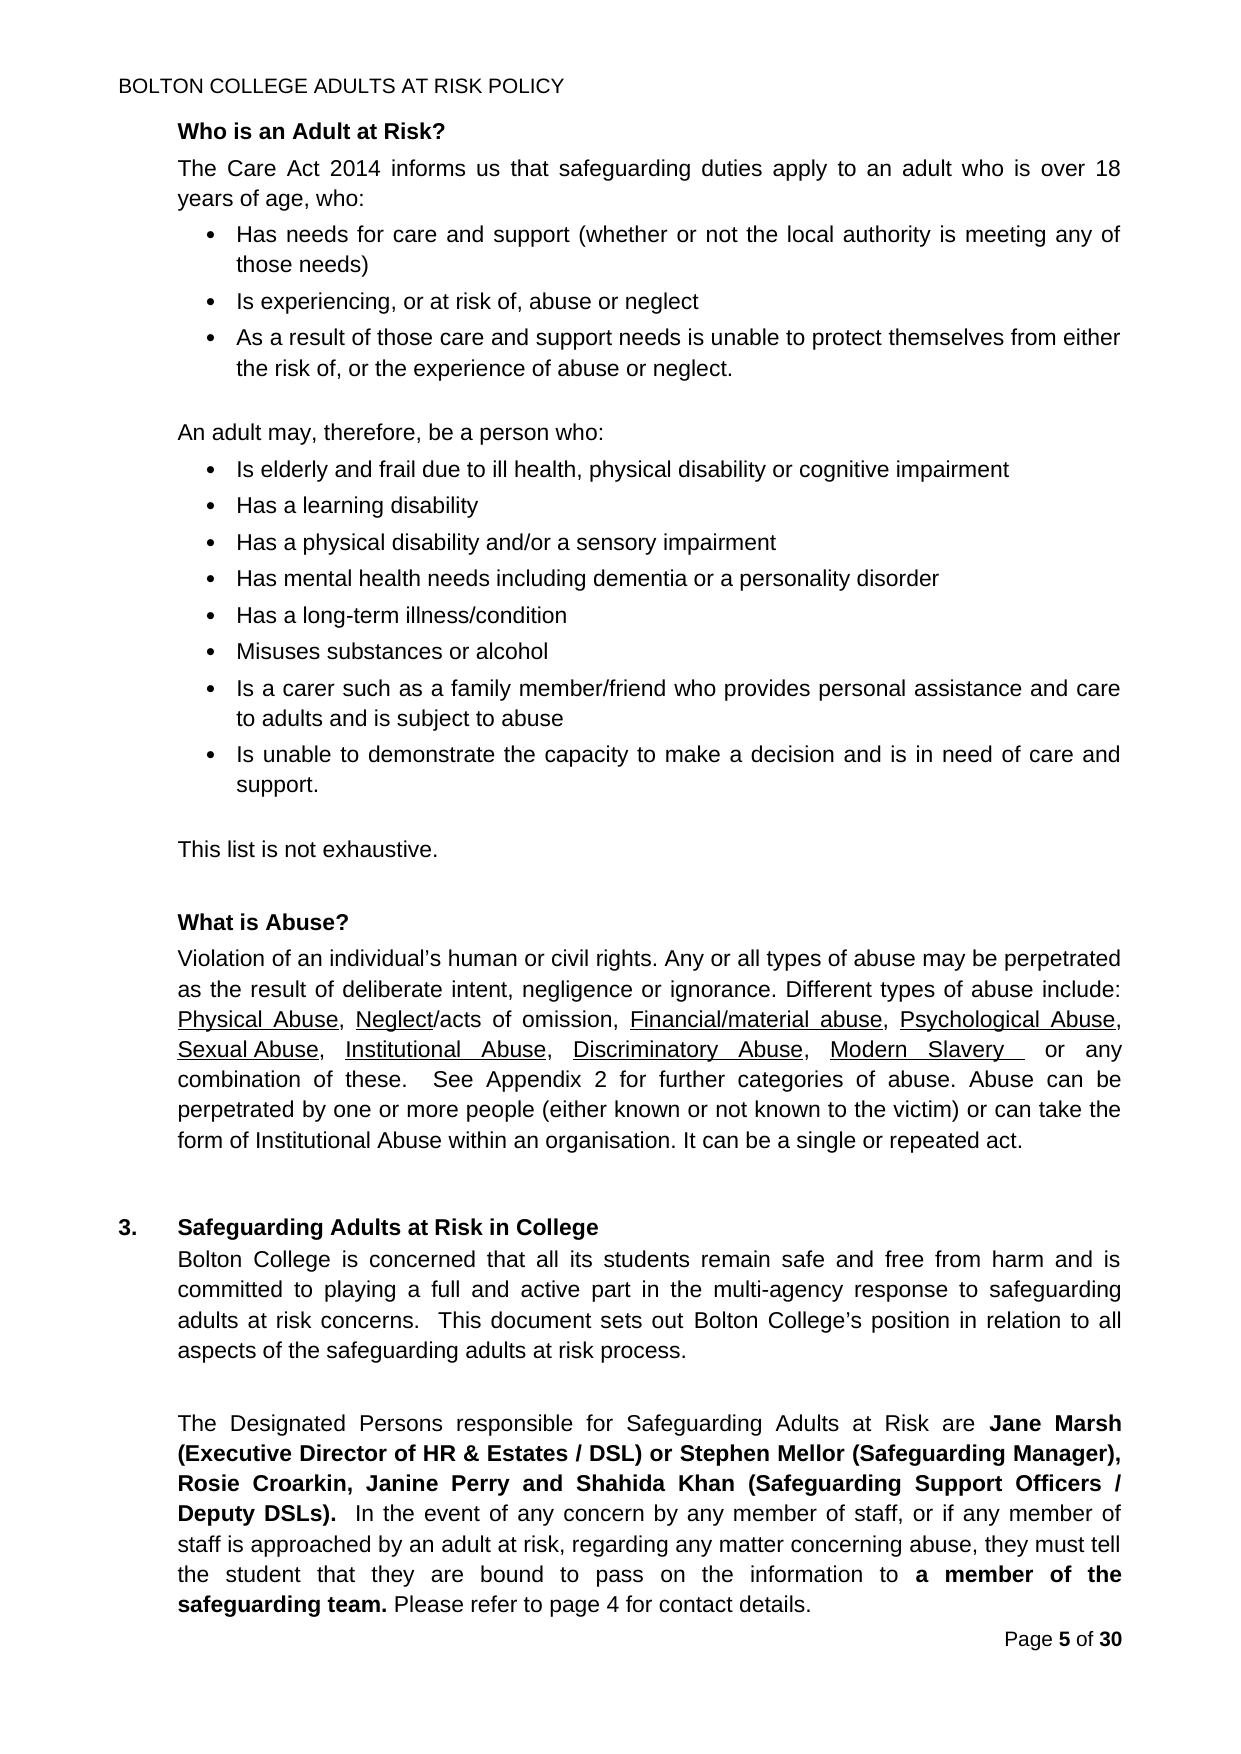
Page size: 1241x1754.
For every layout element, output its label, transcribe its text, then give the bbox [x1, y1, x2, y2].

text The Designated Persons responsible for Safeguarding Adults at Risk are Jane Marsh (Executive Director of HR & Estates / DSL) or Stephen Mellor (Safeguarding Manager), Rosie Croarkin, Janine Perry and Shahida Khan (Safeguarding Support Officers / Deputy DSLs). In the event of any concern by any member of staff, or if any member of staff is approached by an adult at risk, regarding any matter concerning abuse, they must tell the student that they are bound to pass on the information to a member of the safeguarding team. Please refer to page 4 for contact details. [177, 1410, 1122, 1617]
text Violation of an individual’s human or civil rights. Any or all types of abuse may be perpetrated as the result of deliberate intent, negligence or ignorance. Different types of abuse include: Physical Abuse, Neglect/acts of omission, Financial/material abuse, Psychological Abuse, Sexual Abuse, Institutional Abuse, Discriminatory Abuse, Modern Slavery or any combination of these. See Appendix 2 for further categories of abuse. Abuse can be perpetrated by one or more people (either known or not known to the victim) or can take the form of Institutional Abuse within an organisation. It can be a single or repeated act. [177, 945, 1122, 1153]
list Has a physical disability and/or a sensory impairment [207, 529, 1122, 555]
list Is experiencing, or at risk of, abuse or neglect [207, 288, 1122, 314]
subtitle Who is an Adult at Risk? [177, 118, 1122, 144]
list As a result of those care and support needs is unable to protect themselves from either the risk of, or the experience of abuse or neglect. [207, 324, 1122, 381]
subtitle Safeguarding Adults at Risk in College [118, 1213, 1122, 1240]
list Is unable to demonstrate the capacity to make a decision and is in need of care and support. [207, 741, 1122, 798]
subtitle What is Abuse? [177, 909, 1122, 935]
list Is elderly and frail due to ill health, physical disability or cognitive impairment [207, 456, 1122, 482]
text This list is not exhaustive. [177, 836, 1122, 862]
list Misuses substances or alcohol [207, 638, 1122, 664]
text The Care Act 2014 informs us that safeguarding duties apply to an adult who is over 18 years of age, who: [177, 154, 1122, 211]
list Is a carer such as a family member/friend who provides personal assistance and care to adults and is subject to abuse [207, 674, 1122, 731]
list Has needs for care and support (whether or not the local authority is meeting any of those needs) [207, 221, 1122, 278]
list Has a long-term illness/condition [207, 602, 1122, 628]
text An adult may, therefore, be a person who: [177, 419, 1122, 446]
list Has mental health needs including dementia or a personality disorder [207, 565, 1122, 591]
list Has a learning disability [207, 492, 1122, 518]
text Bolton College is concerned that all its students remain safe and free from harm and is committed to playing a full and active part in the multi-agency response to safeguarding adults at risk concerns. This document sets out Bolton College’s position in relation to all aspects of the safeguarding adults at risk process. [177, 1246, 1122, 1363]
